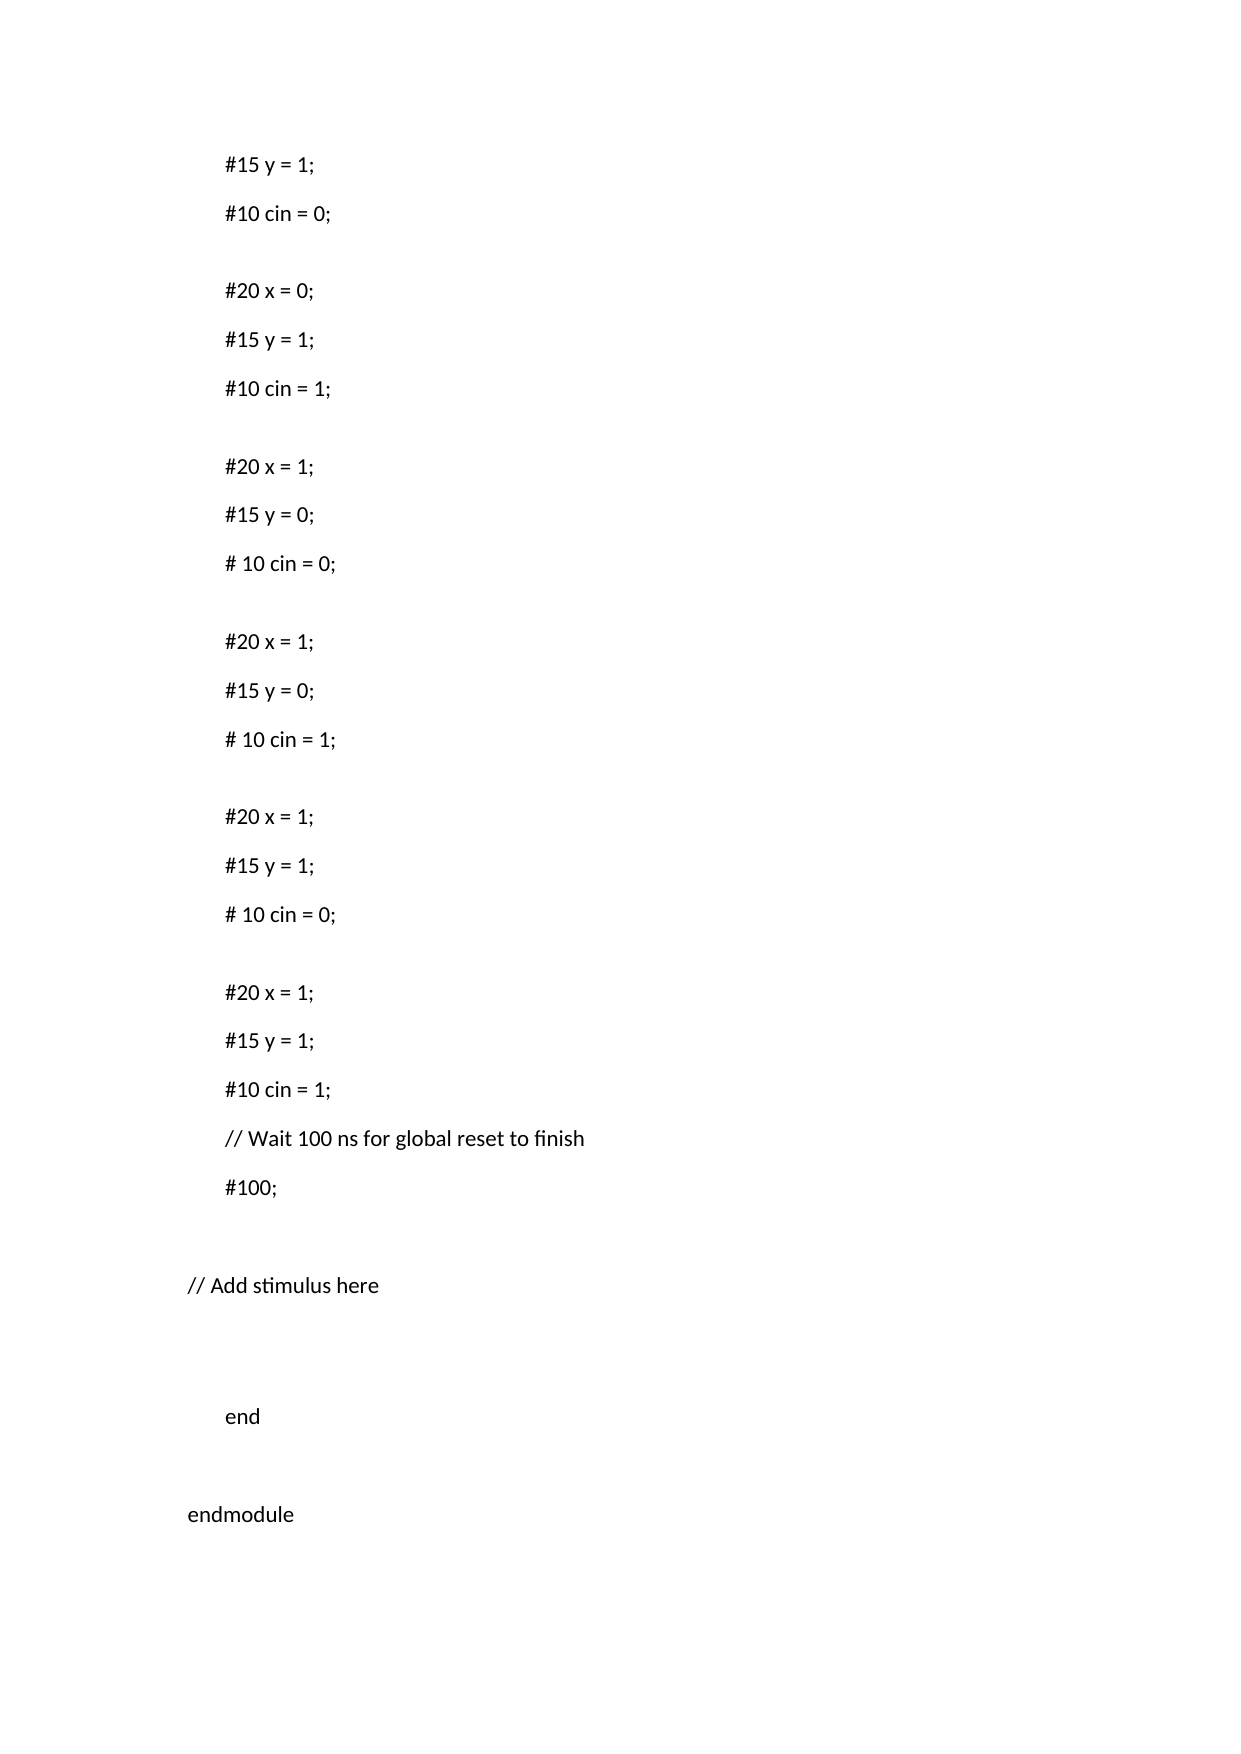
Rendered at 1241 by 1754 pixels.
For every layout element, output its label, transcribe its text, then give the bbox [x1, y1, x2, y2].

text endmodule [187, 1500, 1090, 1528]
text # 10 cin = 1; [187, 725, 1090, 753]
text #20 x = 1; [187, 452, 1090, 480]
text #15 y = 1; [187, 150, 1090, 178]
text #10 cin = 0; [187, 199, 1090, 227]
text #20 x = 0; [187, 276, 1090, 304]
text #10 cin = 1; [187, 1075, 1090, 1103]
text #10 cin = 1; [187, 374, 1090, 402]
text #15 y = 0; [187, 676, 1090, 704]
text // Wait 100 ns for global reset to finish [187, 1124, 1090, 1152]
text # 10 cin = 0; [187, 549, 1090, 577]
text // Add stimulus here [187, 1271, 1090, 1299]
text #15 y = 1; [187, 325, 1090, 353]
text # 10 cin = 0; [187, 900, 1090, 928]
text #20 x = 1; [187, 627, 1090, 655]
text end [187, 1402, 1090, 1430]
text #15 y = 1; [187, 1027, 1090, 1054]
text #100; [187, 1173, 1090, 1201]
text #15 y = 1; [187, 851, 1090, 879]
text #20 x = 1; [187, 802, 1090, 830]
text #20 x = 1; [187, 978, 1090, 1006]
text #15 y = 0; [187, 501, 1090, 529]
